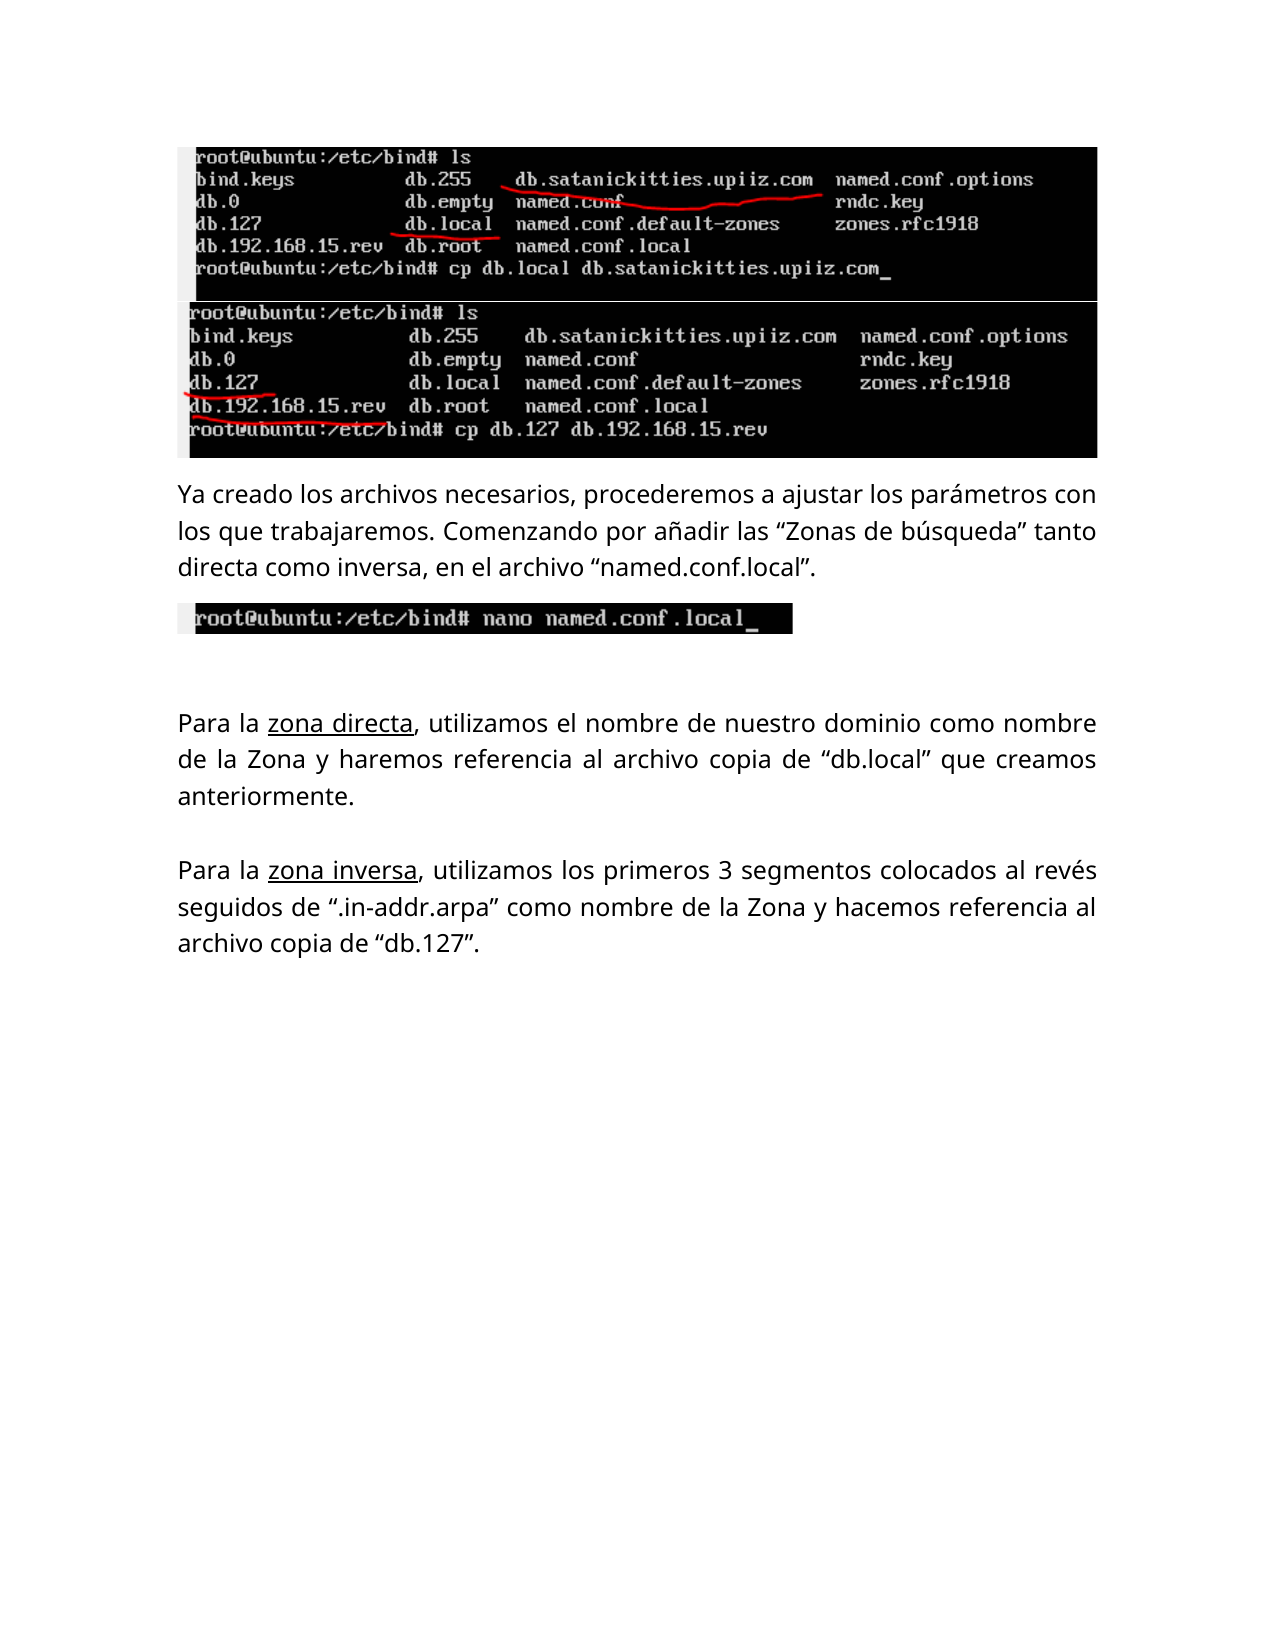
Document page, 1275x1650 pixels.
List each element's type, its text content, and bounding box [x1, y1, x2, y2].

picture [177, 302, 1098, 458]
text Ya creado los archivos necesarios, procederemos a ajustar los parámetros con los que trabajaremos. Comenzando por añadir las “Zonas de búsqueda” tanto directa como inversa, en el archivo “named.conf.local”. [177, 476, 1098, 584]
picture [177, 147, 1098, 301]
text Para la zona inversa, utilizamos los primeros 3 segmentos colocados al revés seguidos de “.in-addr.arpa” como nombre de la Zona y hacemos referencia al archivo copia de “db.127”. [177, 816, 1098, 960]
text Para la zona directa, utilizamos el nombre de nuestro dominio como nombre de la Zona y haremos referencia al archivo copia de “db.local” que creamos anteriormente. [177, 705, 1098, 813]
picture [177, 603, 793, 634]
